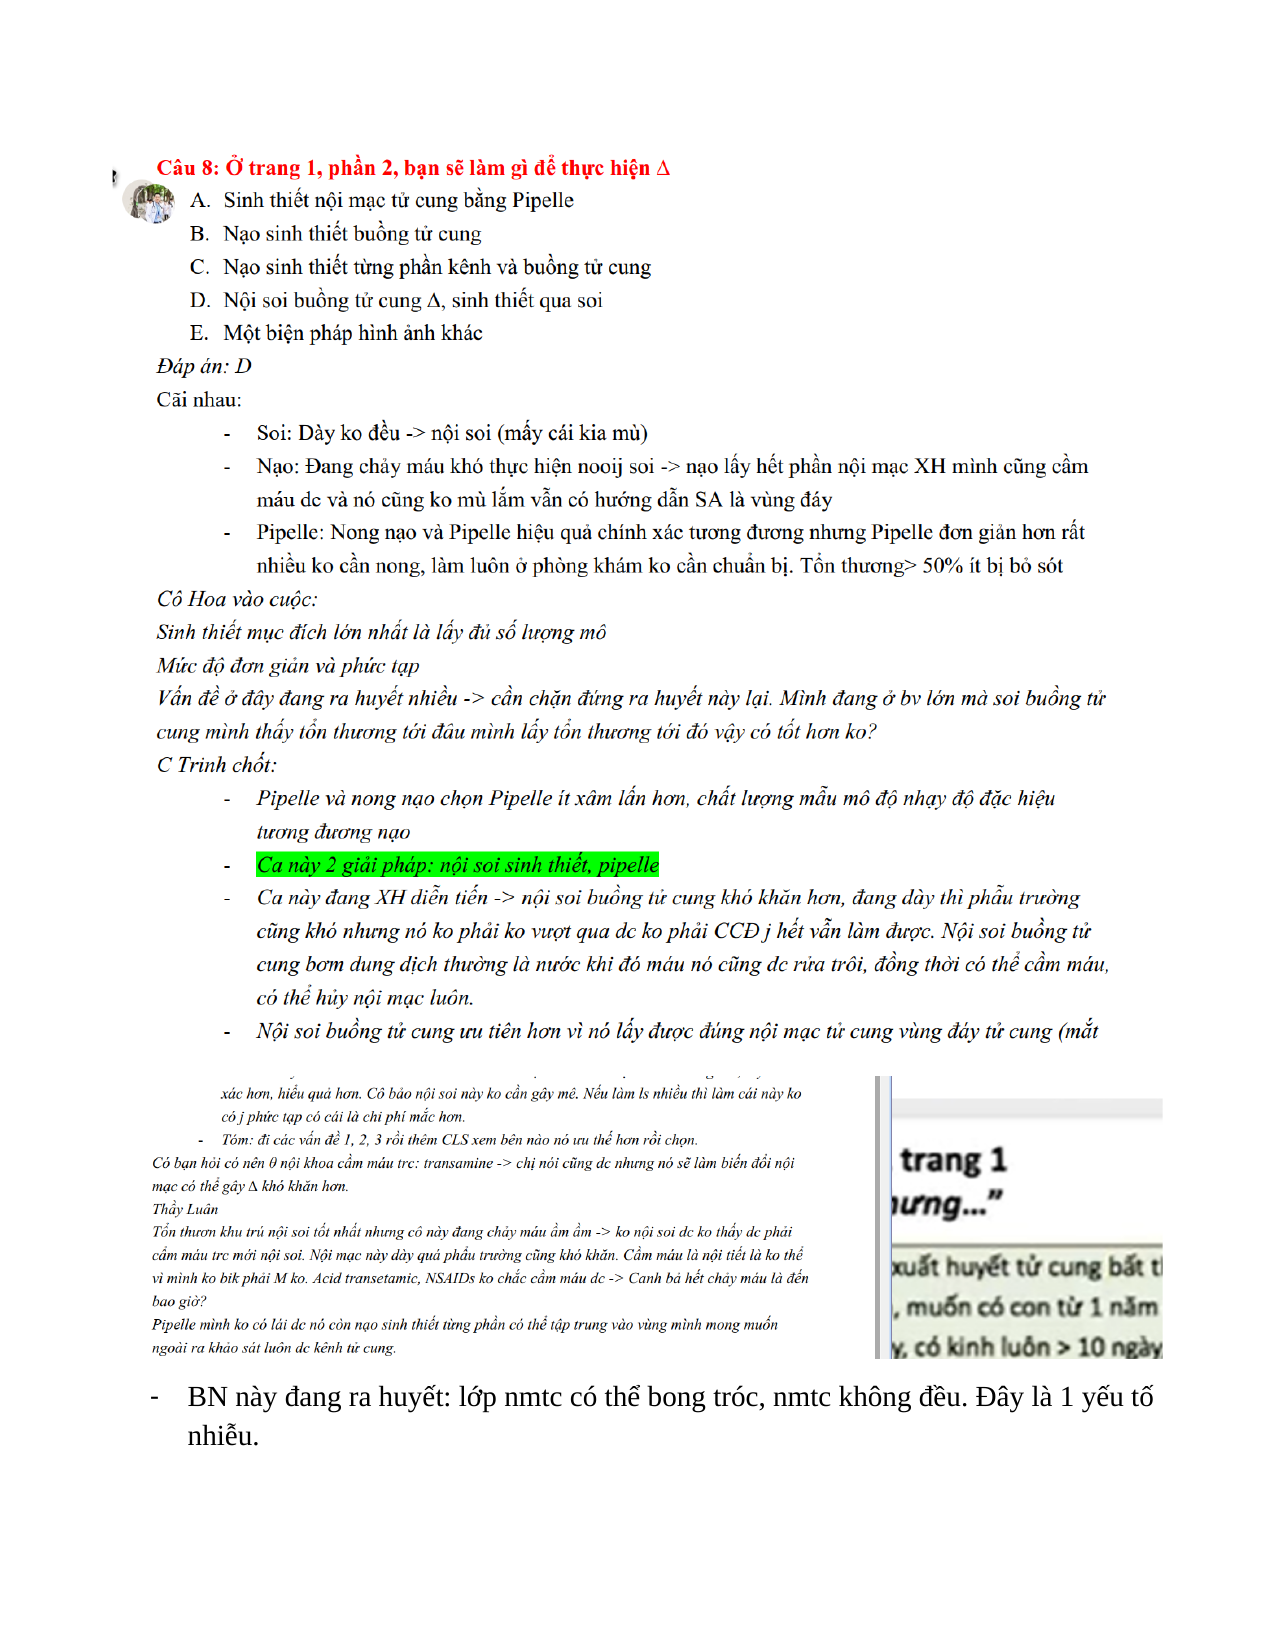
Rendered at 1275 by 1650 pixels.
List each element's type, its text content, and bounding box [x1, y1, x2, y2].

list BN này đang ra huyết: lớp nmtc có thể bong tróc, nmtc không đều. Đây là 1 yếu tố nhiễu. [150, 1378, 1162, 1452]
picture [112, 150, 1163, 1074]
picture [112, 1076, 1163, 1359]
